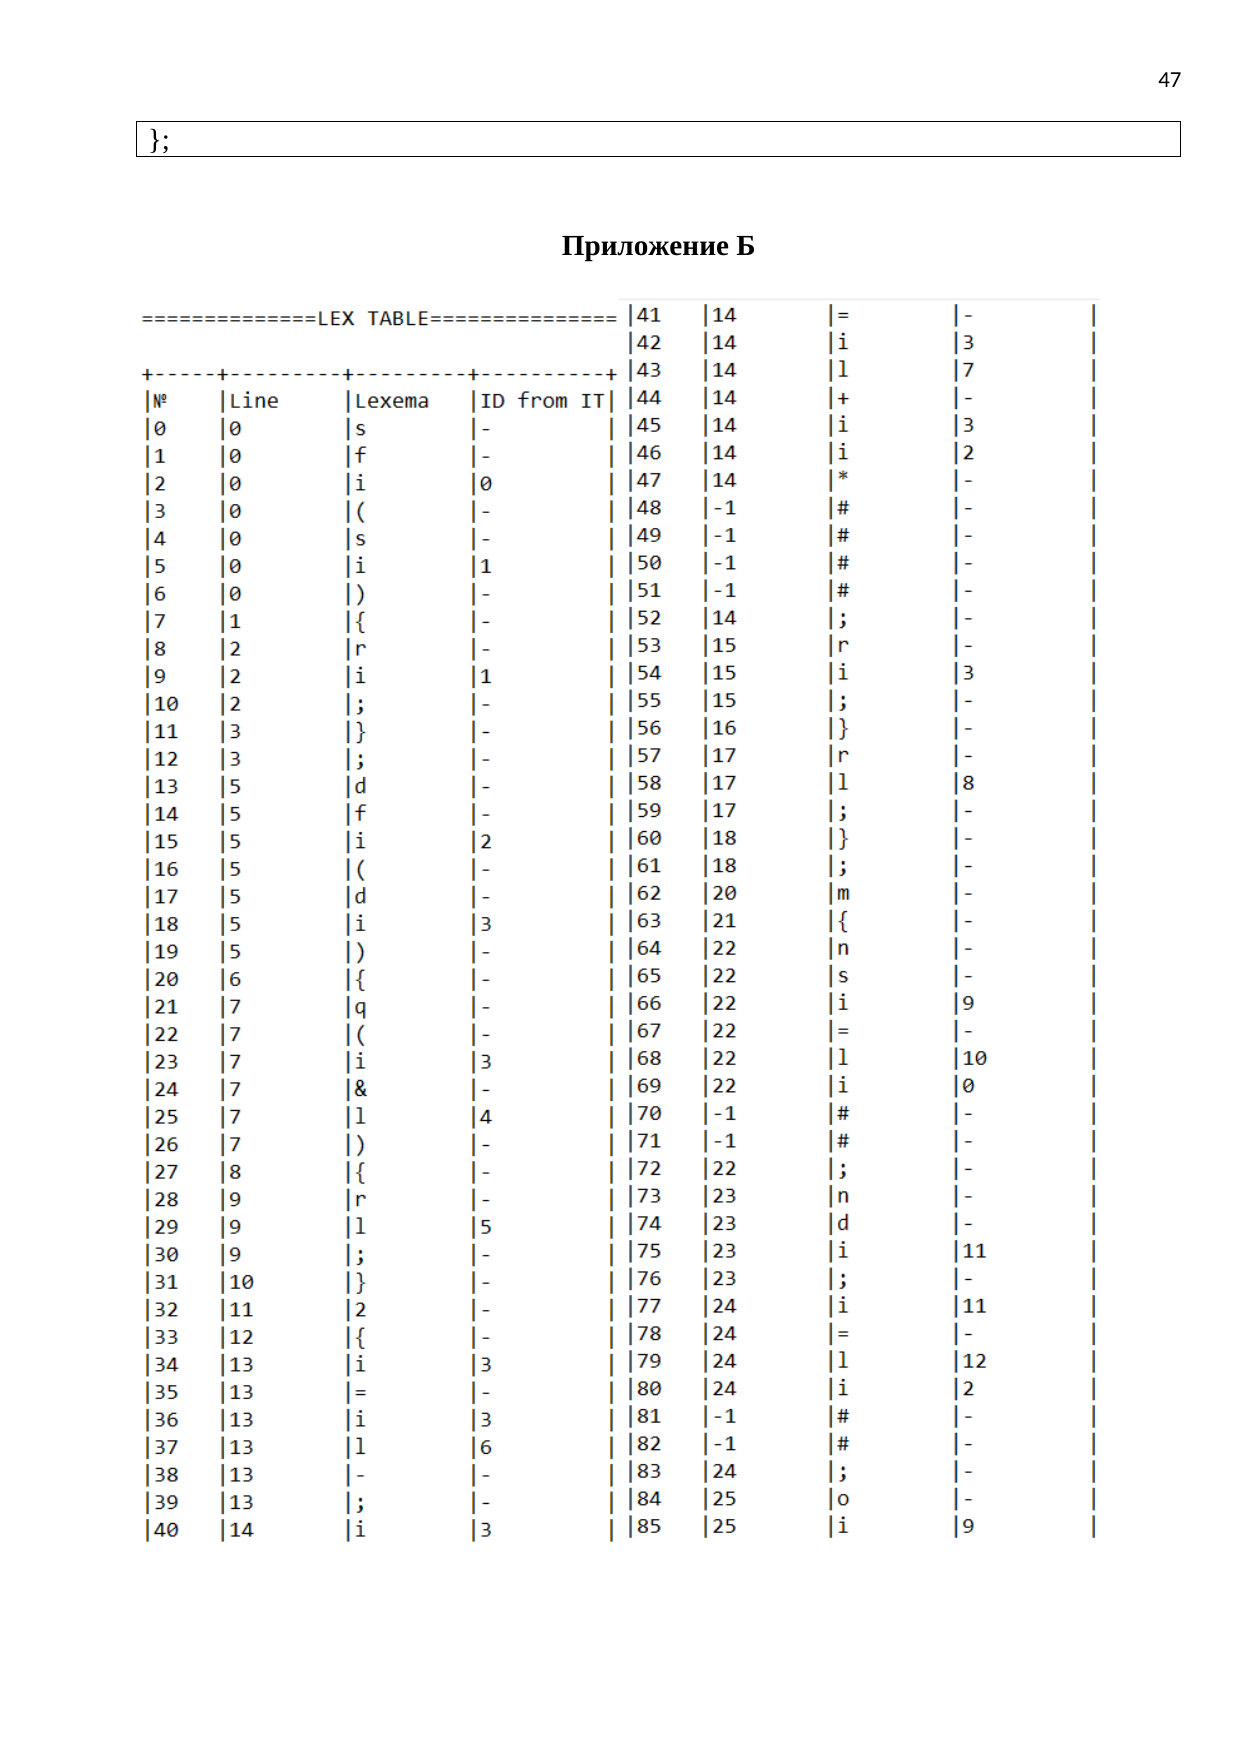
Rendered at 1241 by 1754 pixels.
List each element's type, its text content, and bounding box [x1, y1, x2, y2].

picture [135, 298, 1100, 1543]
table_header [137, 122, 1180, 156]
subtitle Приложение Б [136, 228, 1181, 261]
